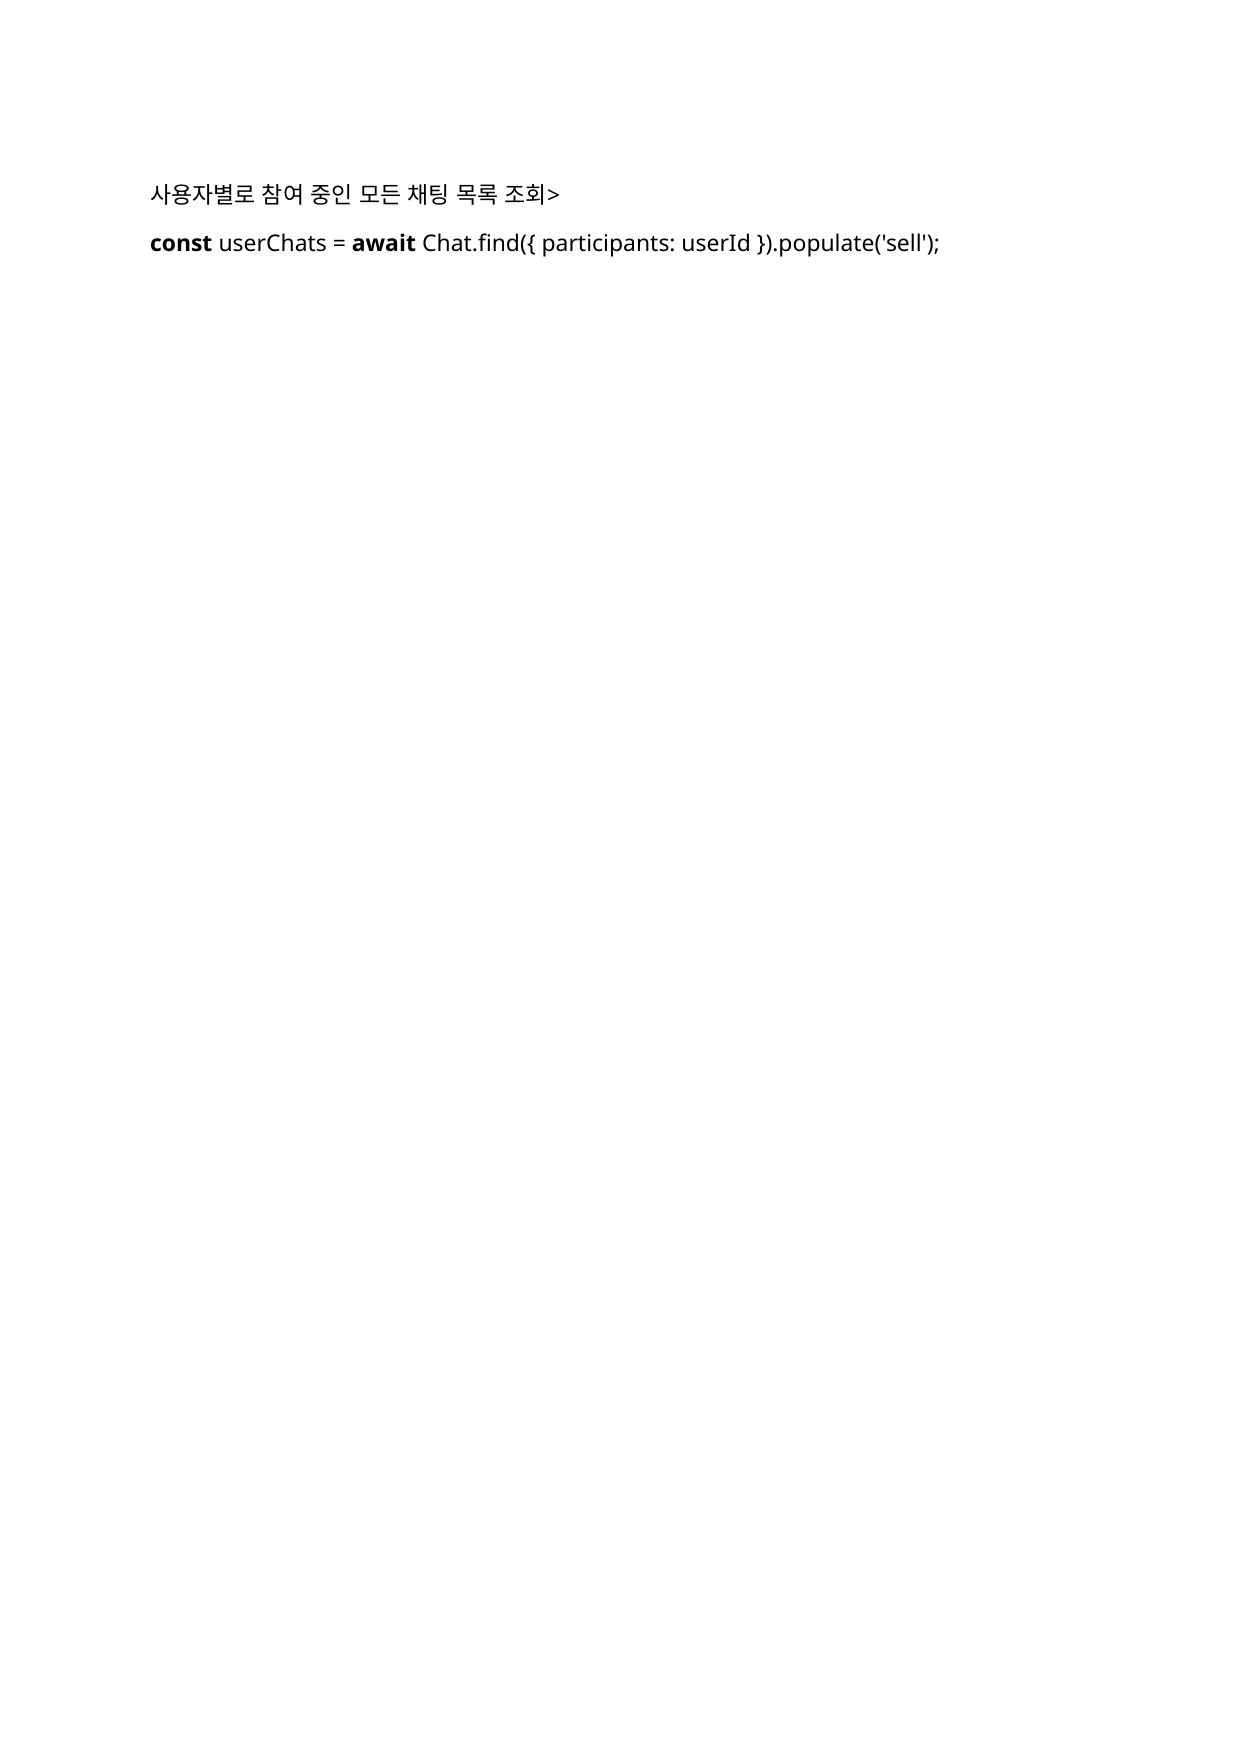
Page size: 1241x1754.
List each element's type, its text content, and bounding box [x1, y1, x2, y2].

text const userChats = await Chat.find({ participants: userId }).populate('sell'); [150, 227, 1090, 258]
text 사용자별로 참여 중인 모든 채팅 목록 조회> [150, 177, 1090, 211]
